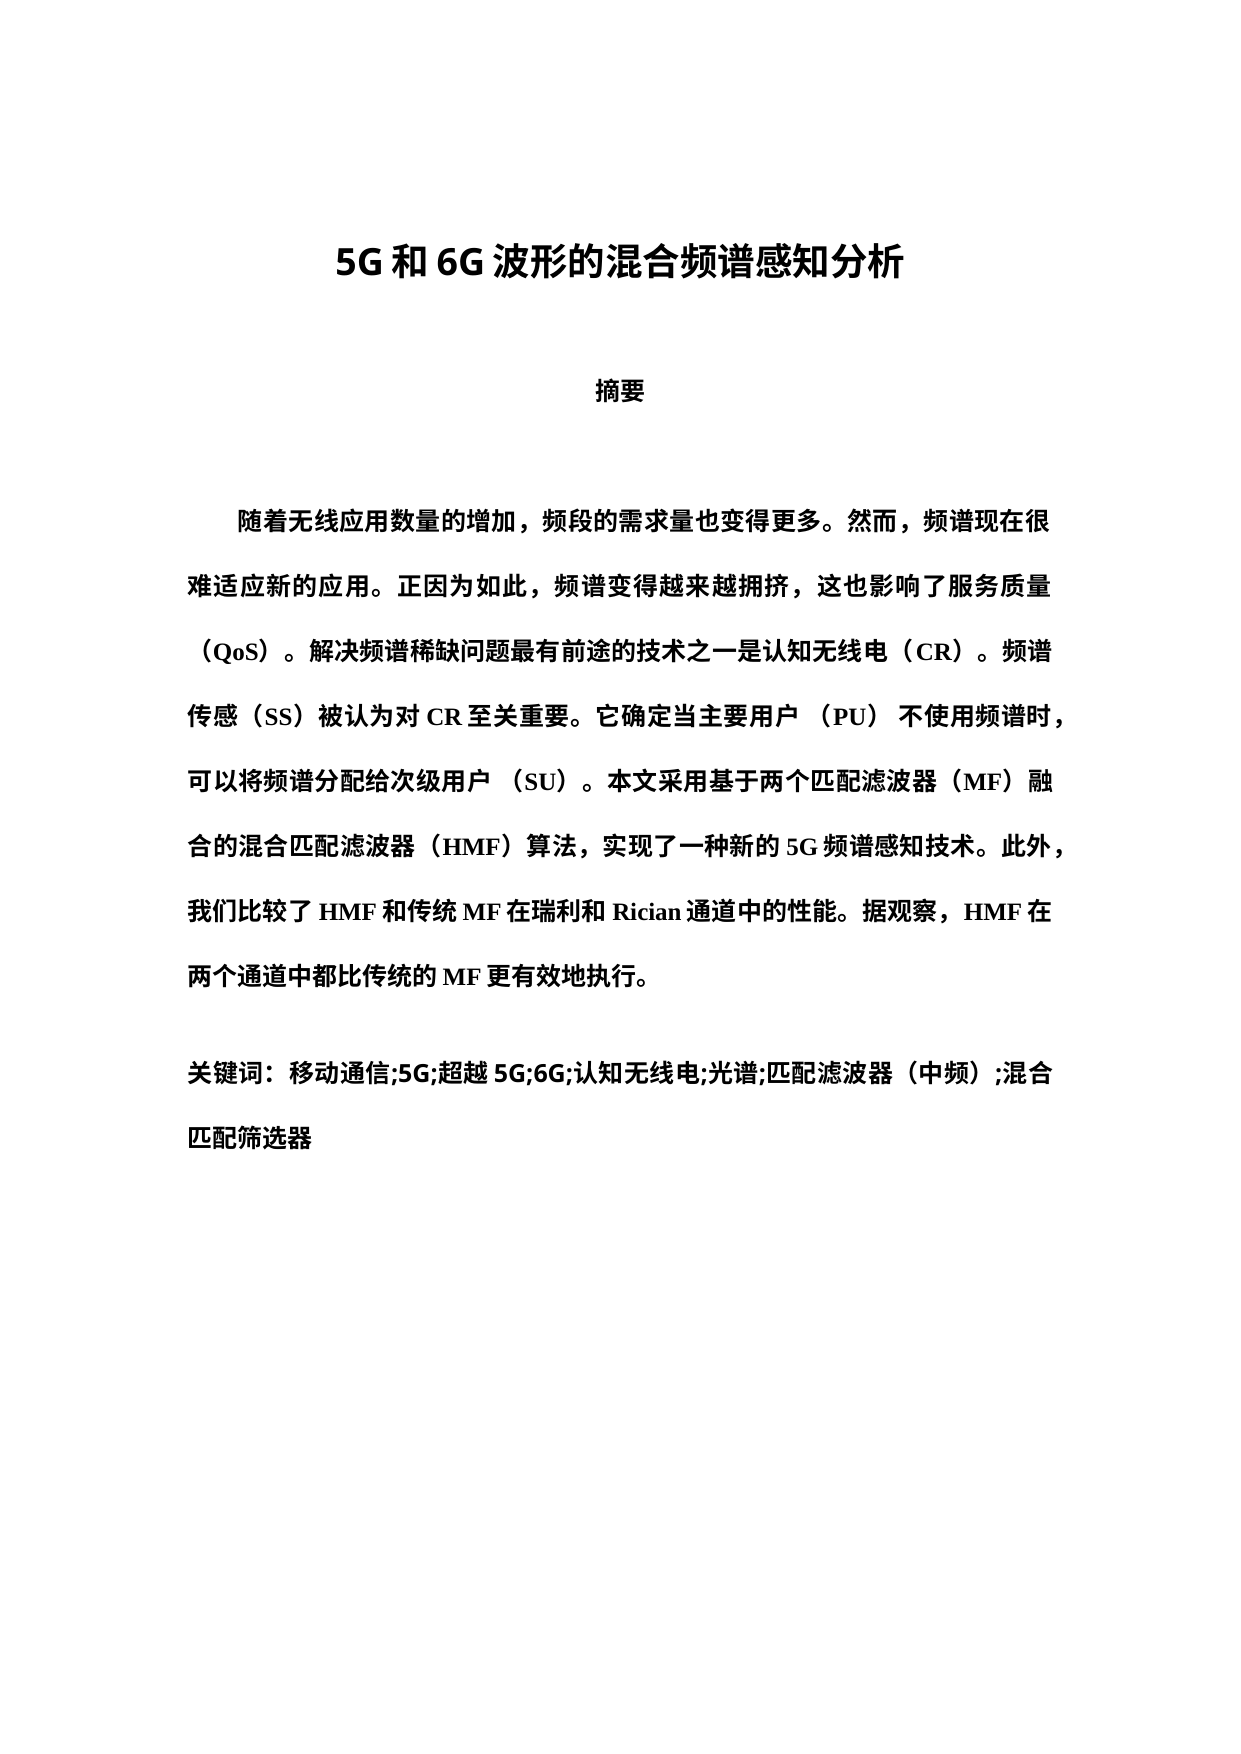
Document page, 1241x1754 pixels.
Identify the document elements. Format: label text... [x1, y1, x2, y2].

text 关键词：移动通信;5G;超越5G;6G;认知无线电;光谱;匹配滤波器（中频）;混合匹配筛选器 [187, 1039, 1053, 1169]
text 5G和6G波形的混合频谱感知分析 [187, 227, 1053, 292]
text 随着无线应用数量的增加，频段的需求量也变得更多。然而，频谱现在很难适应新的应用。正因为如此，频谱变得越来越拥挤，这也影响了服务质量（QoS）。解决频谱稀缺问题最有前途的技术之一是认知无线电（CR）。频谱传感（SS）被认为对CR至关重要。它确定当主要用户 （PU） 不使用频谱时，可以将频谱分配给次级用户 （SU）。本文采用基于两个匹配滤波器（MF）融合的混合匹配滤波器（HMF）算法，实现了一种新的5G频谱感知技术。此外，我们比较了HMF和传统MF在瑞利和Rician通道中的性能。据观察，HMF在两个通道中都比传统的MF更有效地执行。 [187, 487, 1053, 1007]
text 摘要 [187, 357, 1053, 422]
